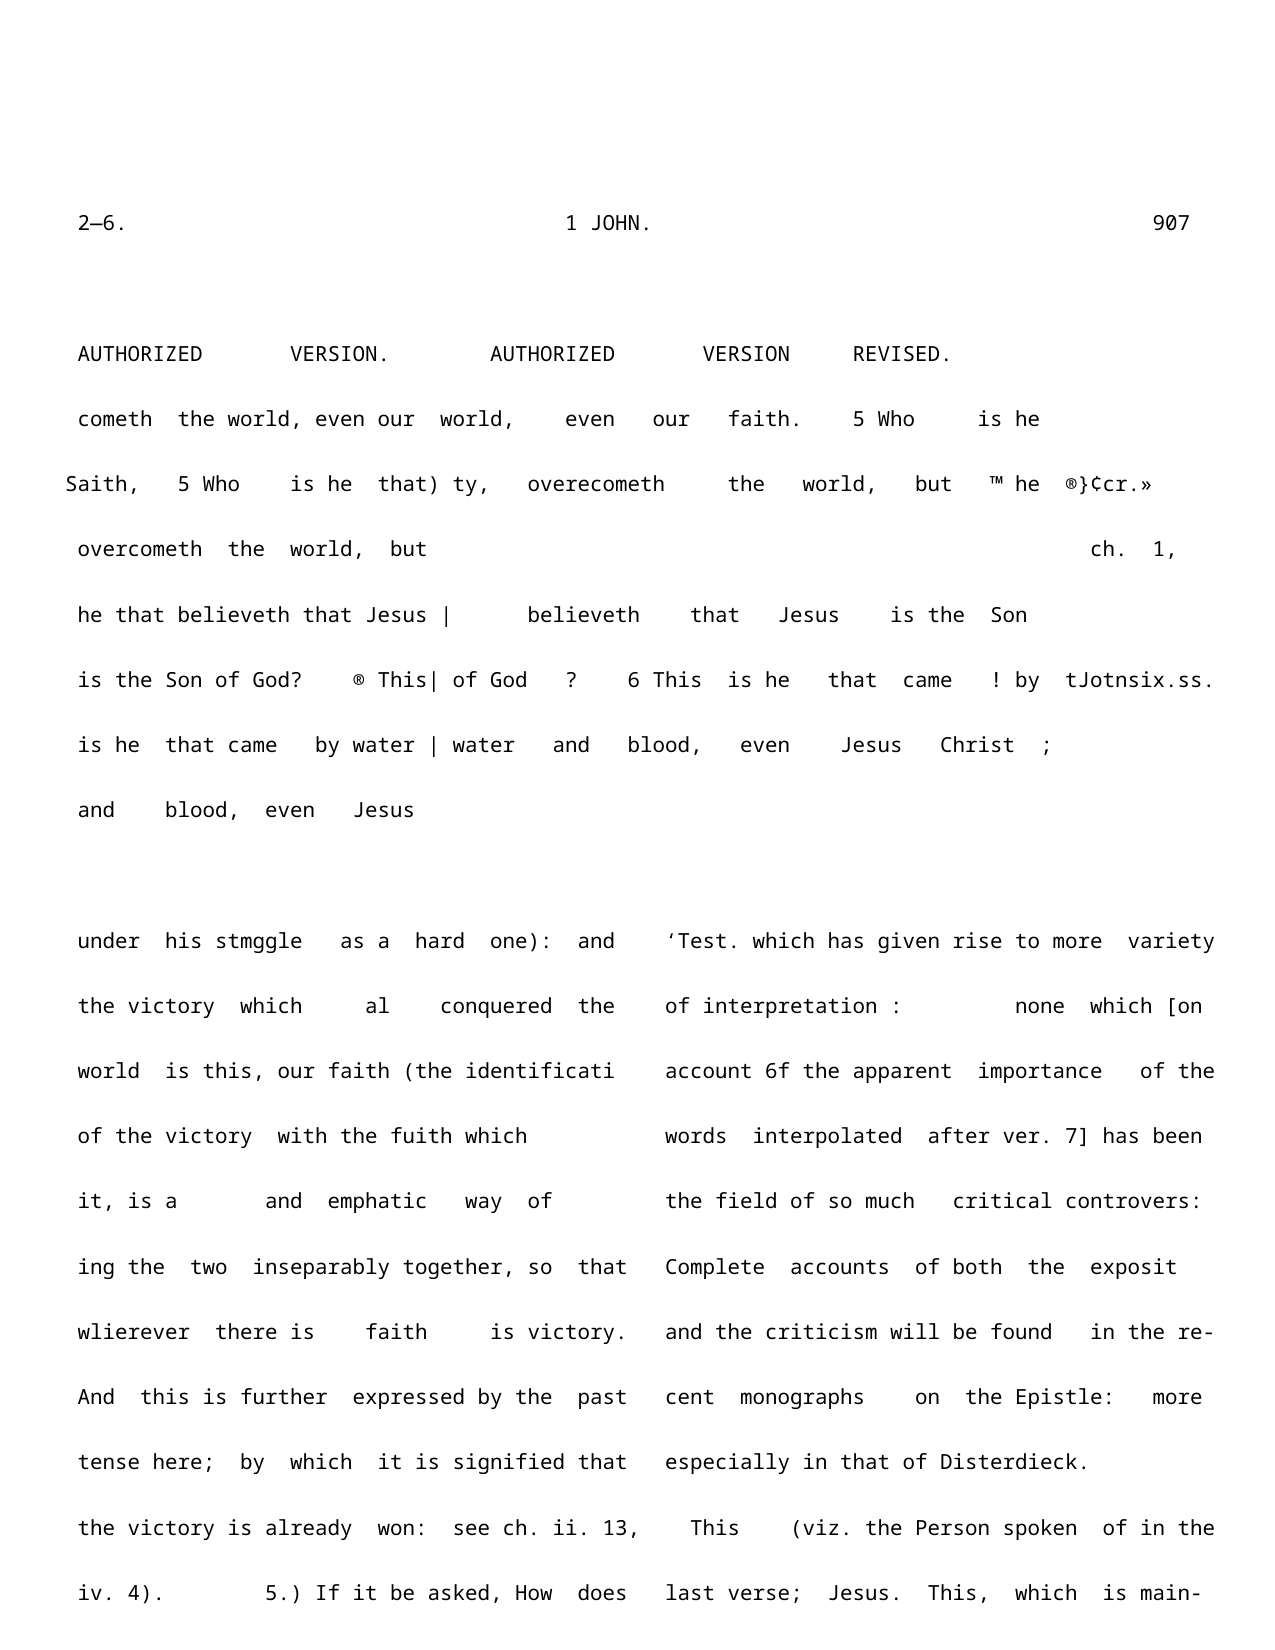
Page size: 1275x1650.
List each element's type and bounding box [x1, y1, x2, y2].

text [15, 15, 1260, 1606]
